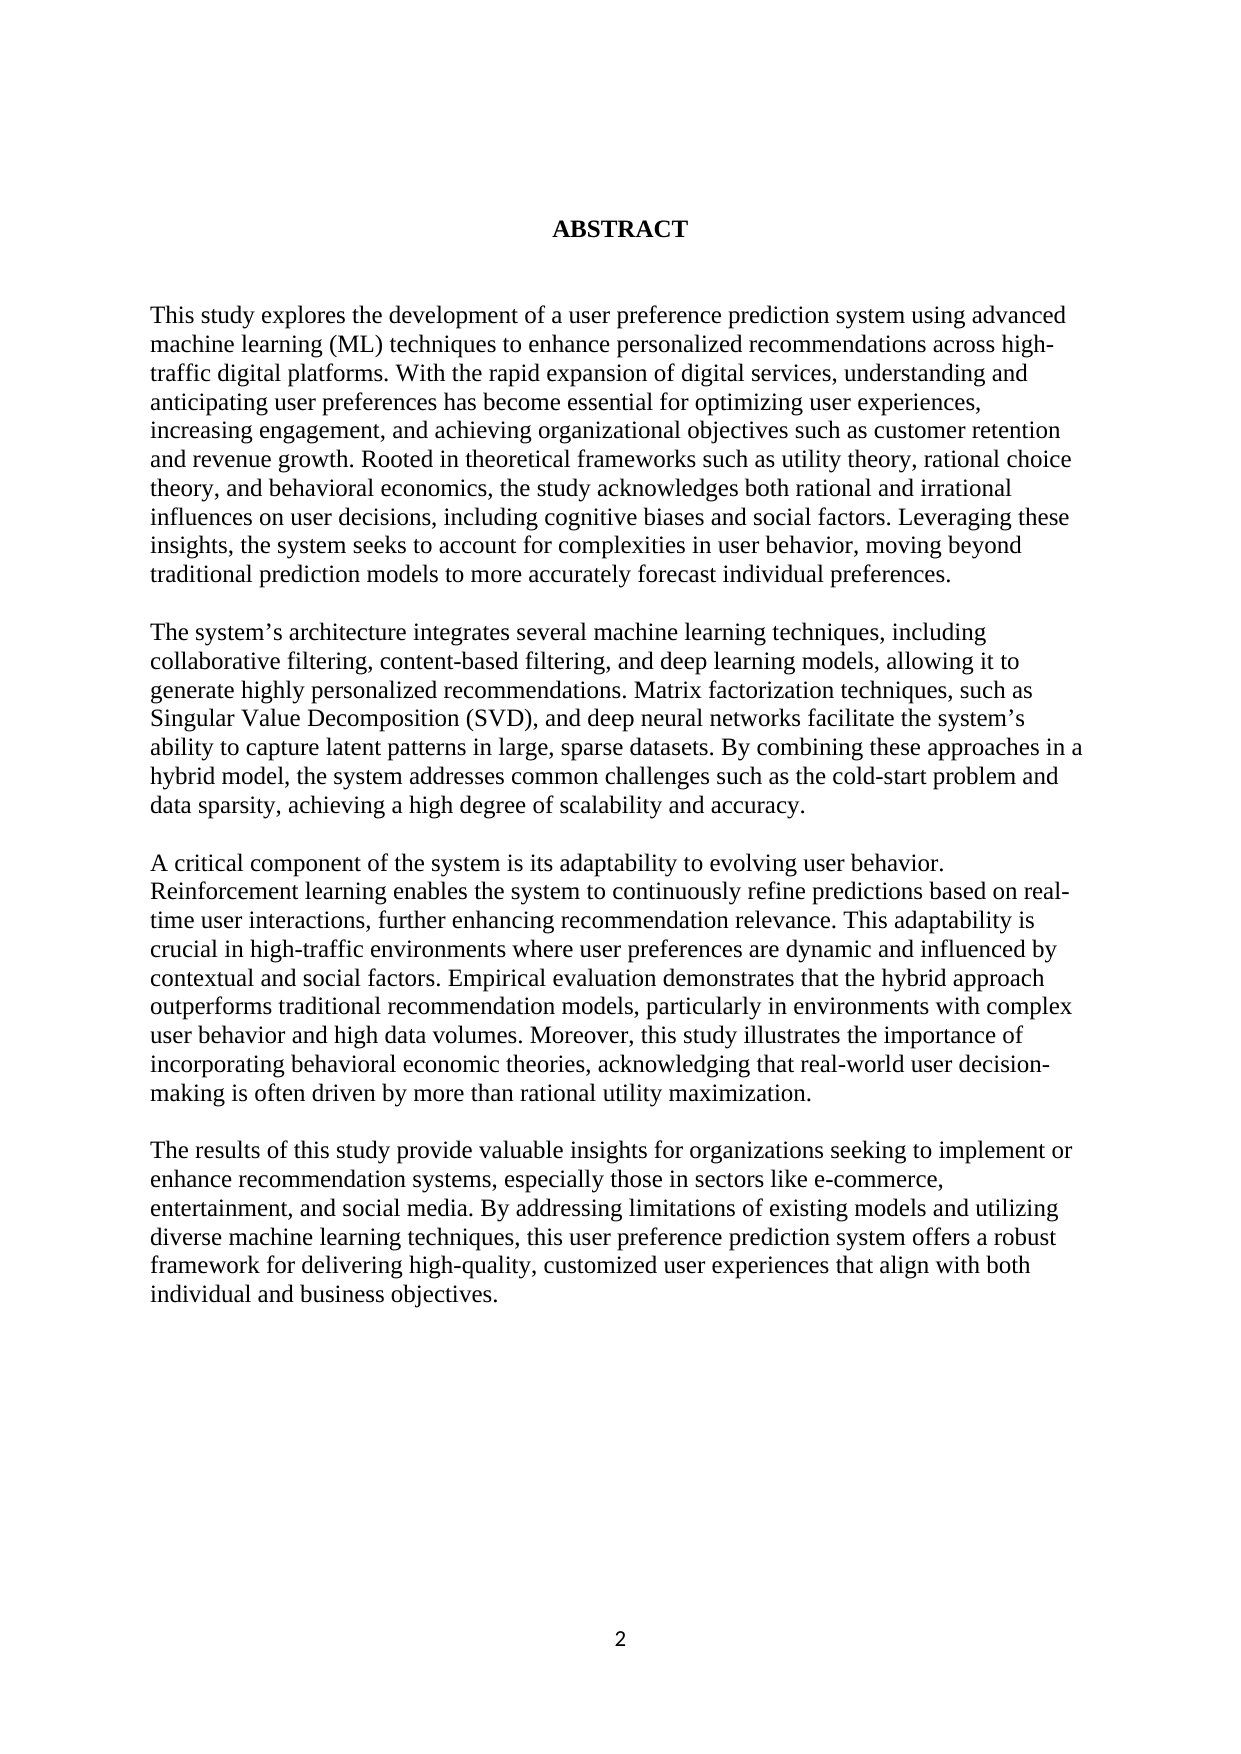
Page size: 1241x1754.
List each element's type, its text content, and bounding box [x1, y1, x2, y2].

text The results of this study provide valuable insights for organizations seeking to implement or enhance recommendation systems, especially those in sectors like e-commerce, entertainment, and social media. By addressing limitations of existing models and utilizing diverse machine learning techniques, this user preference prediction system offers a robust framework for delivering high-quality, customized user experiences that align with both individual and business objectives. [150, 1136, 1090, 1308]
text This study explores the development of a user preference prediction system using advanced machine learning (ML) techniques to enhance personalized recommendations across high-traffic digital platforms. With the rapid expansion of digital services, understanding and anticipating user preferences has become essential for optimizing user experiences, increasing engagement, and achieving organizational objectives such as customer retention and revenue growth. Rooted in theoretical frameworks such as utility theory, rational choice theory, and behavioral economics, the study acknowledges both rational and irrational influences on user decisions, including cognitive biases and social factors. Leveraging these insights, the system seeks to account for complexities in user behavior, moving beyond traditional prediction models to more accurately forecast individual preferences. [150, 301, 1090, 588]
text A critical component of the system is its adaptability to evolving user behavior. Reinforcement learning enables the system to continuously refine predictions based on real-time user interactions, further enhancing recommendation relevance. This adaptability is crucial in high-traffic environments where user preferences are dynamic and influenced by contextual and social factors. Empirical evaluation demonstrates that the hybrid approach outperforms traditional recommendation models, particularly in environments with complex user behavior and high data volumes. Moreover, this study illustrates the importance of incorporating behavioral economic theories, acknowledging that real-world user decision-making is often driven by more than rational utility maximization. [150, 848, 1090, 1106]
text ABSTRACT [150, 214, 1090, 243]
text The system’s architecture integrates several machine learning techniques, including collaborative filtering, content-based filtering, and deep learning models, allowing it to generate highly personalized recommendations. Matrix factorization techniques, such as Singular Value Decomposition (SVD), and deep neural networks facilitate the system’s ability to capture latent patterns in large, sparse datasets. By combining these approaches in a hybrid model, the system addresses common challenges such as the cold-start problem and data sparsity, achieving a high degree of scalability and accuracy. [150, 617, 1090, 818]
